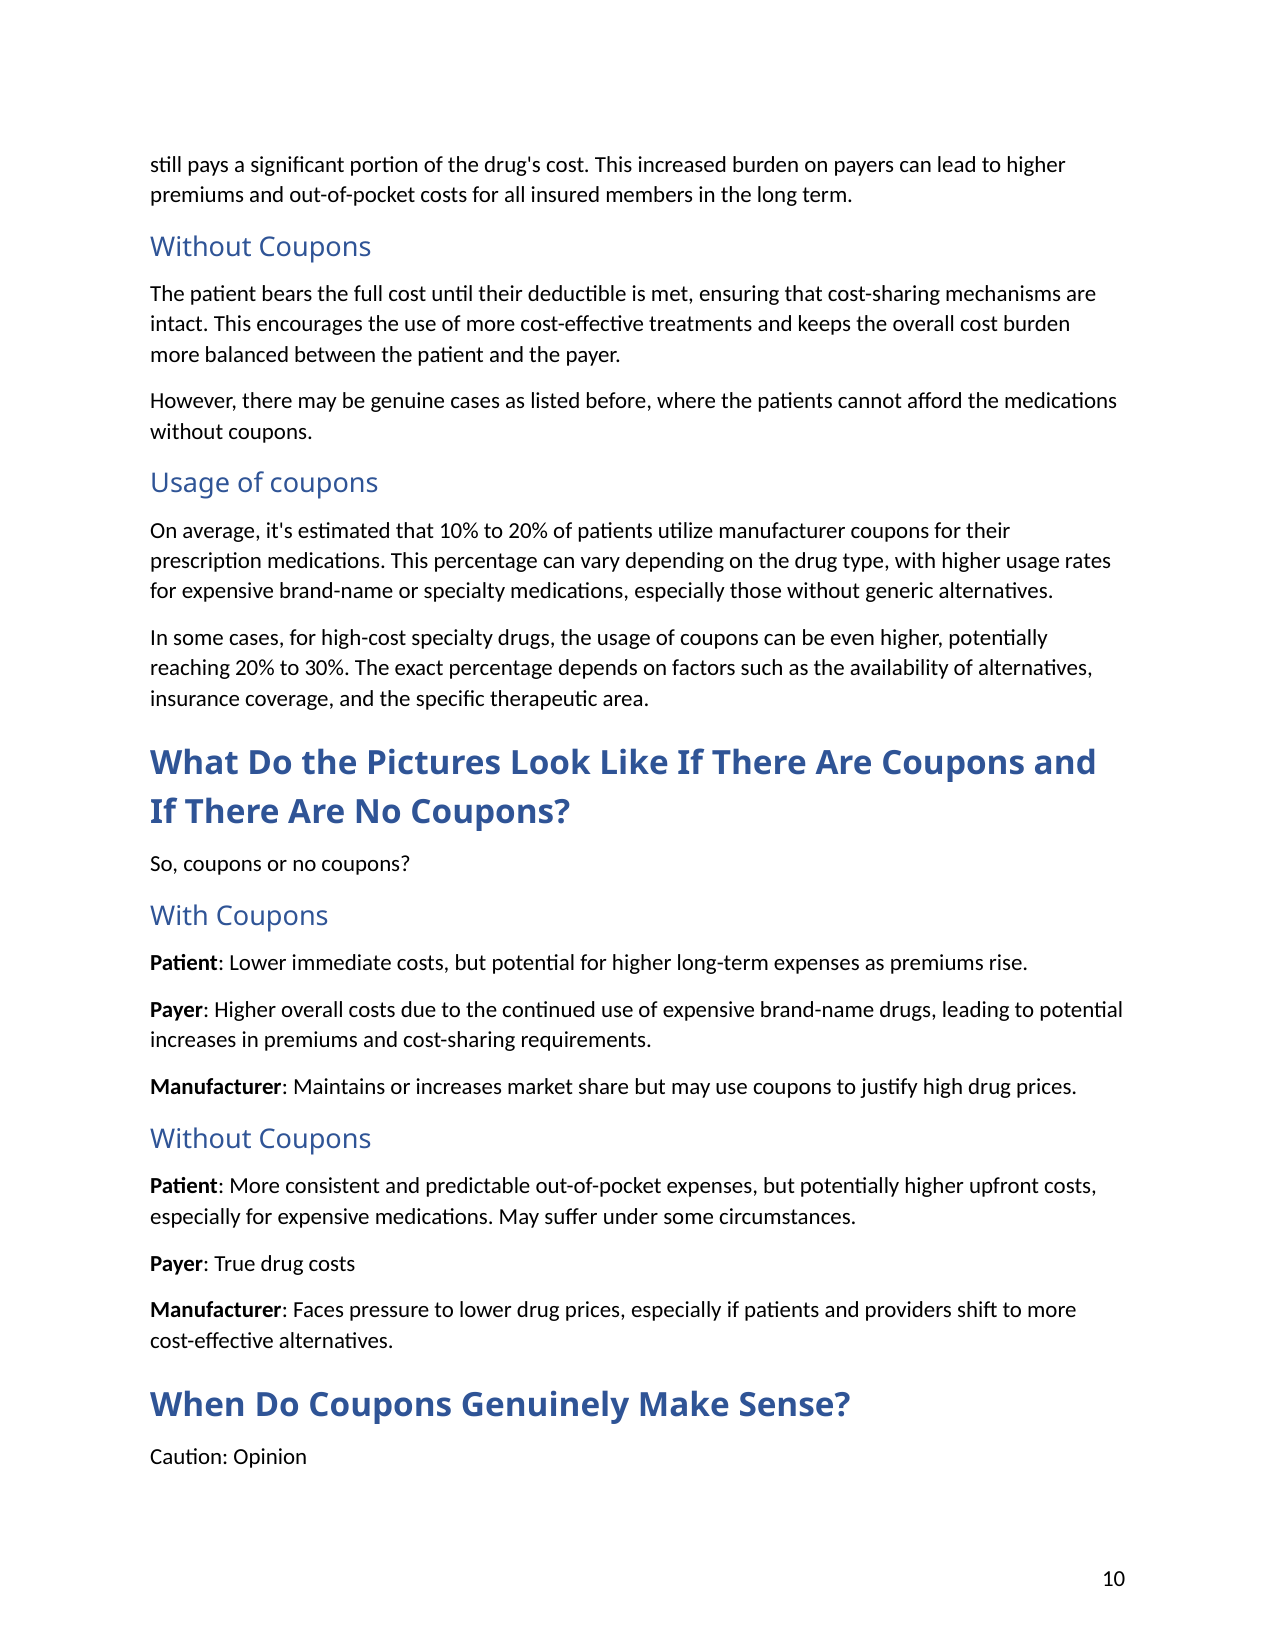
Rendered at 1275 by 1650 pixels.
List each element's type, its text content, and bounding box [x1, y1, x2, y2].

text Payer: Higher overall costs due to the continued use of expensive brand-name drugs, leading to potential increases in premiums and cost-sharing requirements. [150, 995, 1125, 1054]
text Caution: Opinion [150, 1442, 1125, 1471]
subtitle When Do Coupons Genuinely Make Sense? [150, 1381, 1125, 1426]
subtitle With Coupons [150, 896, 1125, 933]
text On average, it's estimated that 10% to 20% of patients utilize manufacturer coupons for their prescription medications. This percentage can vary depending on the drug type, with higher usage rates for expensive brand-name or specialty medications, especially those without generic alternatives. [150, 516, 1125, 604]
text However, there may be genuine cases as listed before, where the patients cannot afford the medications without coupons. [150, 387, 1125, 445]
text Manufacturer: Maintains or increases market share but may use coupons to justify high drug prices. [150, 1072, 1125, 1101]
subtitle Without Coupons [150, 227, 1125, 264]
subtitle Without Coupons [150, 1119, 1125, 1156]
text Patient: More consistent and predictable out-of-pocket expenses, but potentially higher upfront costs, especially for expensive medications. May suffer under some circumstances. [150, 1172, 1125, 1230]
text Payer: True drug costs [150, 1249, 1125, 1277]
text Manufacturer: Faces pressure to lower drug prices, especially if patients and providers shift to more cost-effective alternatives. [150, 1296, 1125, 1354]
text Patient: Lower immediate costs, but potential for higher long-term expenses as premiums rise. [150, 948, 1125, 977]
subtitle Usage of coupons [150, 464, 1125, 501]
text In some cases, for high-cost specialty drugs, the usage of coupons can be even higher, potentially reaching 20% to 30%. The exact percentage depends on factors such as the availability of alternatives, insurance coverage, and the specific therapeutic area. [150, 623, 1125, 712]
subtitle What Do the Pictures Look Like If There Are Coupons and If There Are No Coupons? [150, 739, 1125, 833]
text The patient bears the full cost until their deductible is met, ensuring that cost-sharing mechanisms are intact. This encourages the use of more cost-effective treatments and keeps the overall cost burden more balanced between the patient and the payer. [150, 279, 1125, 368]
text So, coupons or no coupons? [150, 849, 1125, 877]
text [150, 150, 1125, 208]
